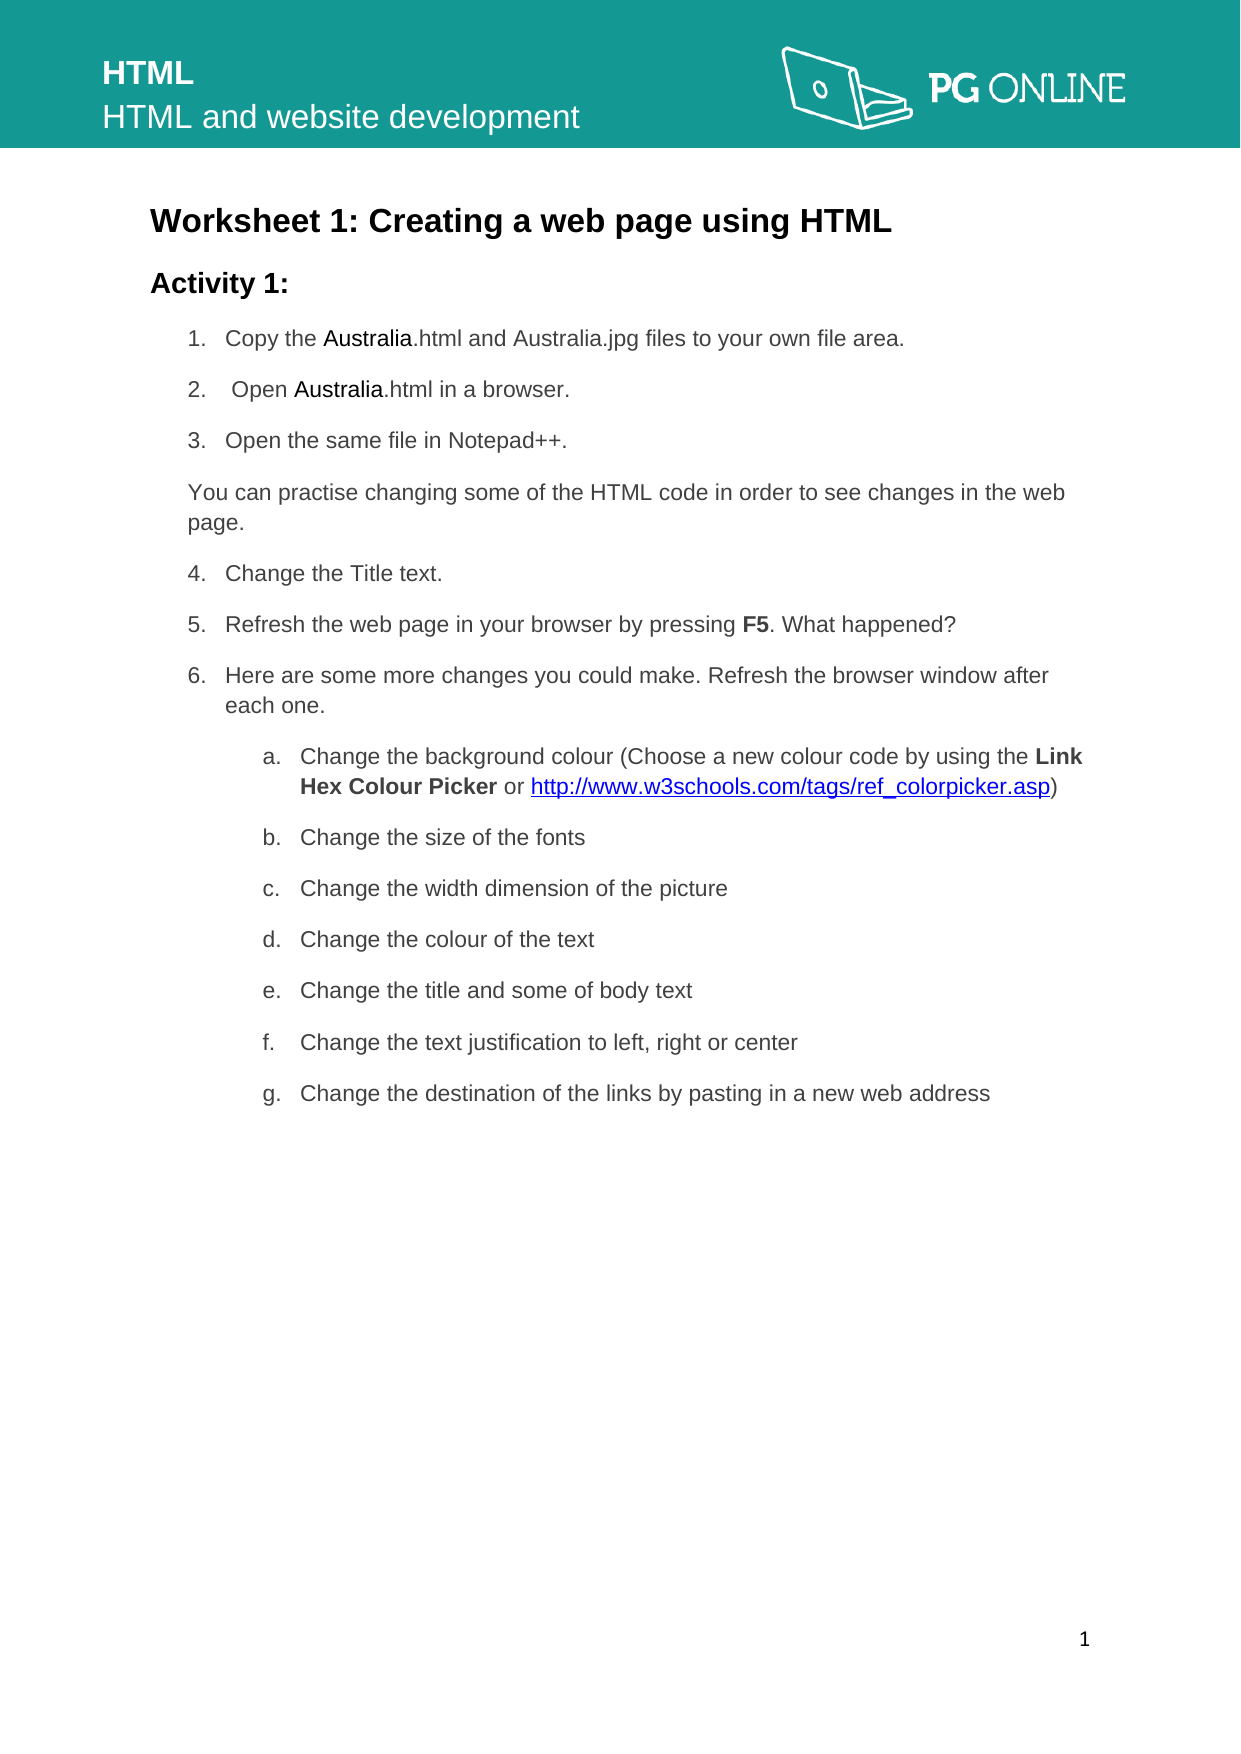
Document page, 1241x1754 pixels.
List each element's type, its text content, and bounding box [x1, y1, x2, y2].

list Change the size of the fonts [262, 824, 1090, 851]
picture [781, 46, 1126, 130]
list Open the same file in Notepad++. [187, 427, 1090, 454]
list Open Australia.html in a browser. [187, 376, 1090, 403]
list Change the Title text. [187, 560, 1090, 586]
list Copy the Australia.html and Australia.jpg files to your own file area. [187, 325, 1090, 352]
text You can practise changing some of the HTML code in order to see changes in the web page. [187, 478, 1090, 535]
list Here are some more changes you could make. Refresh the browser window after each one. [187, 662, 1090, 718]
list Change the text justification to left, right or center [262, 1028, 1090, 1055]
list Change the title and some of body text [262, 977, 1090, 1004]
list Refresh the web page in your browser by pressing F5. What happened? [187, 611, 1090, 637]
text Activity 1: [150, 266, 1090, 299]
list Change the colour of the text [262, 926, 1090, 953]
list Change the destination of the links by pasting in a new web address [262, 1079, 1090, 1106]
list Change the background colour (Choose a new colour code by using the Link Hex Colour Picker or http://www.w3schools.com/tags/ref_colorpicker.asp) [262, 743, 1090, 800]
subtitle Worksheet 1: Creating a web page using HTML [150, 201, 1090, 239]
list Change the width dimension of the picture [262, 875, 1090, 902]
